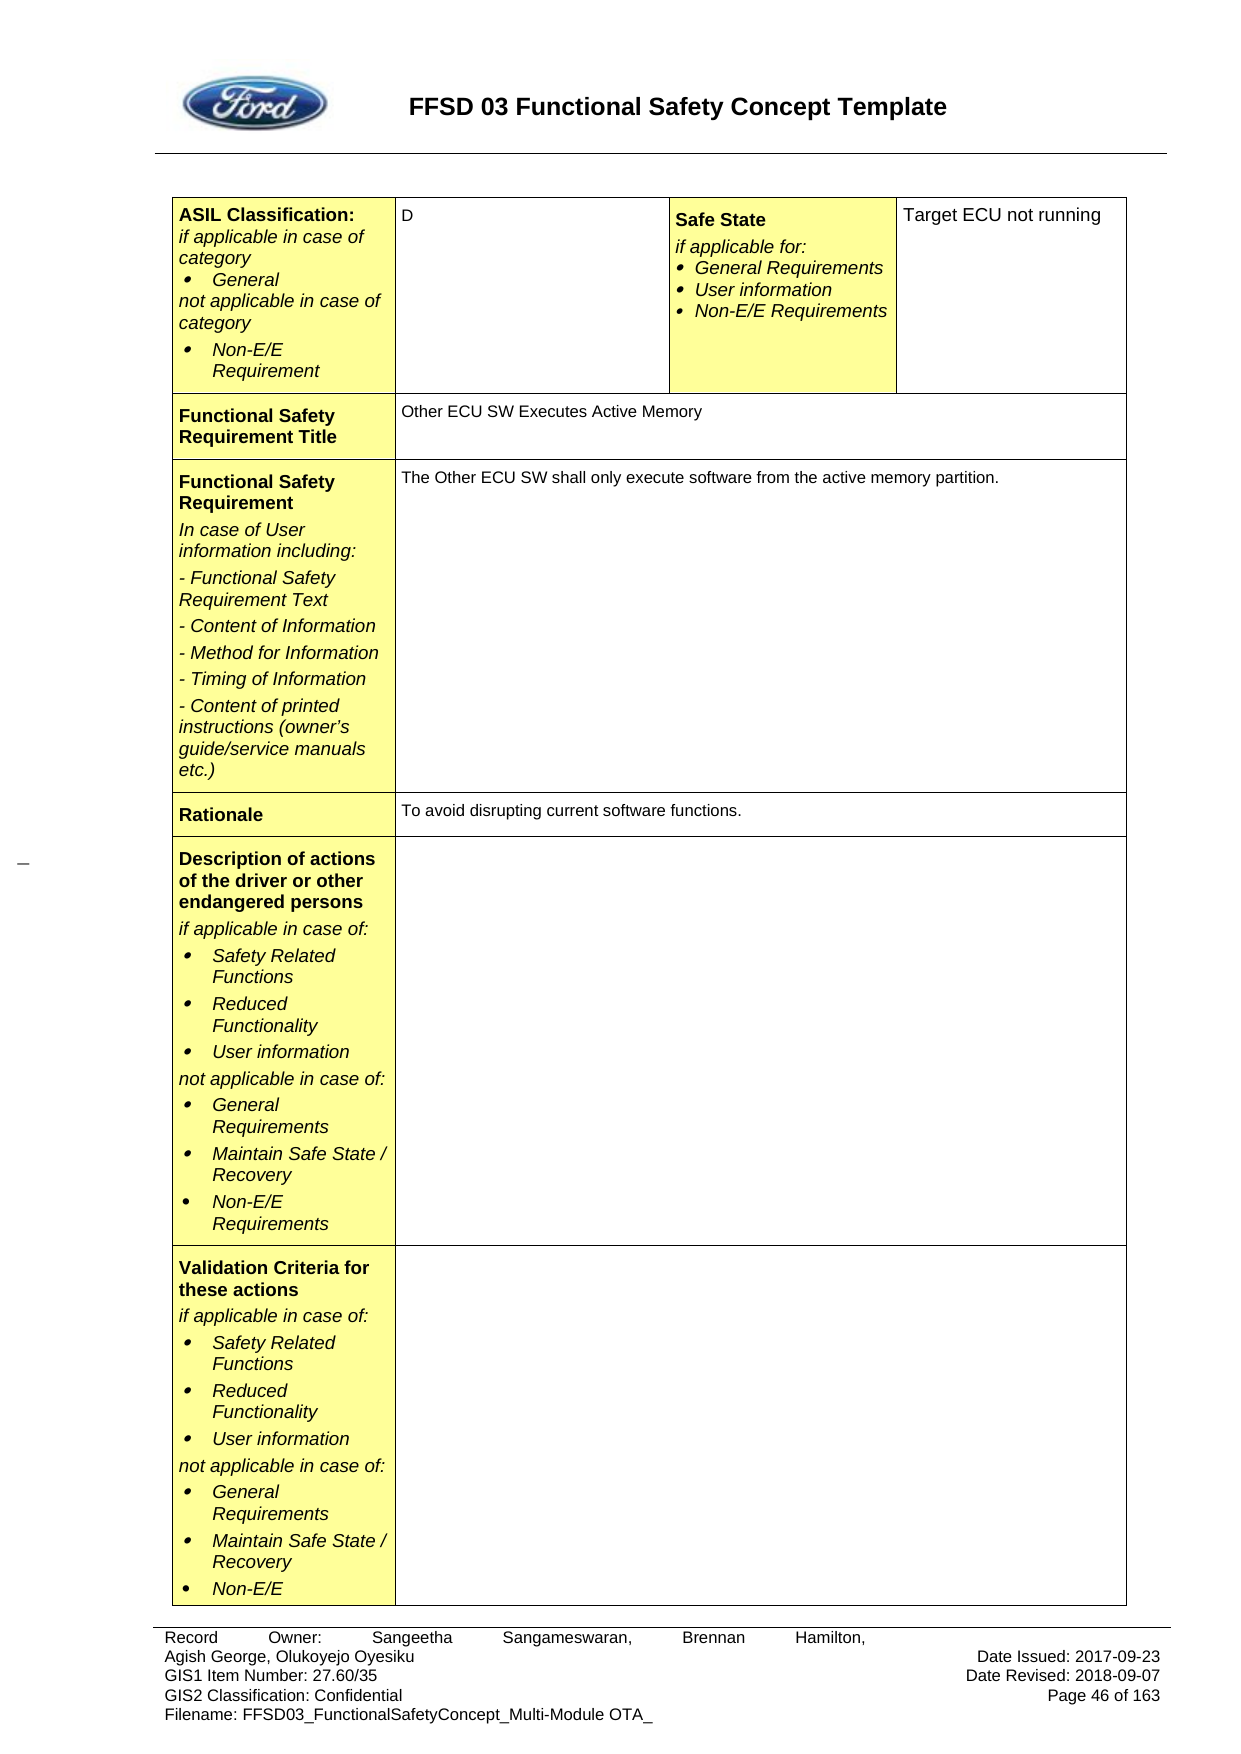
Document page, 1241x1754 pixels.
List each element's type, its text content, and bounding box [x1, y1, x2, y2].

table_cell The Other ECU SW shall only execute software from the active memory partition. [396, 460, 1126, 792]
table_cell D [396, 198, 669, 392]
table_cell ASIL Classification: if applicable in case of category General not applicable in case of category Non-E/E Requirement [173, 198, 395, 392]
table_cell Functional Safety Requirement In case of User information including: - Functional Safety Requirement Text - Content of Information - Method for Information - Timing of Information - Content of printed instructions (owner’s guide/service manuals etc.) [173, 460, 395, 792]
picture [165, 59, 346, 149]
table_cell [396, 837, 1126, 1245]
table_cell Rationale [173, 793, 395, 836]
table_cell Target ECU not running [897, 198, 1126, 392]
table_cell Other ECU SW Executes Active Memory [396, 394, 1126, 458]
table_cell Safe State if applicable for: General Requirements User information Non-E/E Requirements [670, 198, 896, 392]
table_cell Description of actions of the driver or other endangered persons if applicable in case of: Safety Related Functions Reduced Functionality User information not applicable in case of: General Requirements Maintain Safe State / Recovery Non-E/E Requirements [173, 837, 395, 1245]
table_cell To avoid disrupting current software functions. [396, 793, 1126, 836]
table_cell Functional Safety Requirement Title [173, 394, 395, 458]
table_cell [396, 1246, 1126, 1605]
